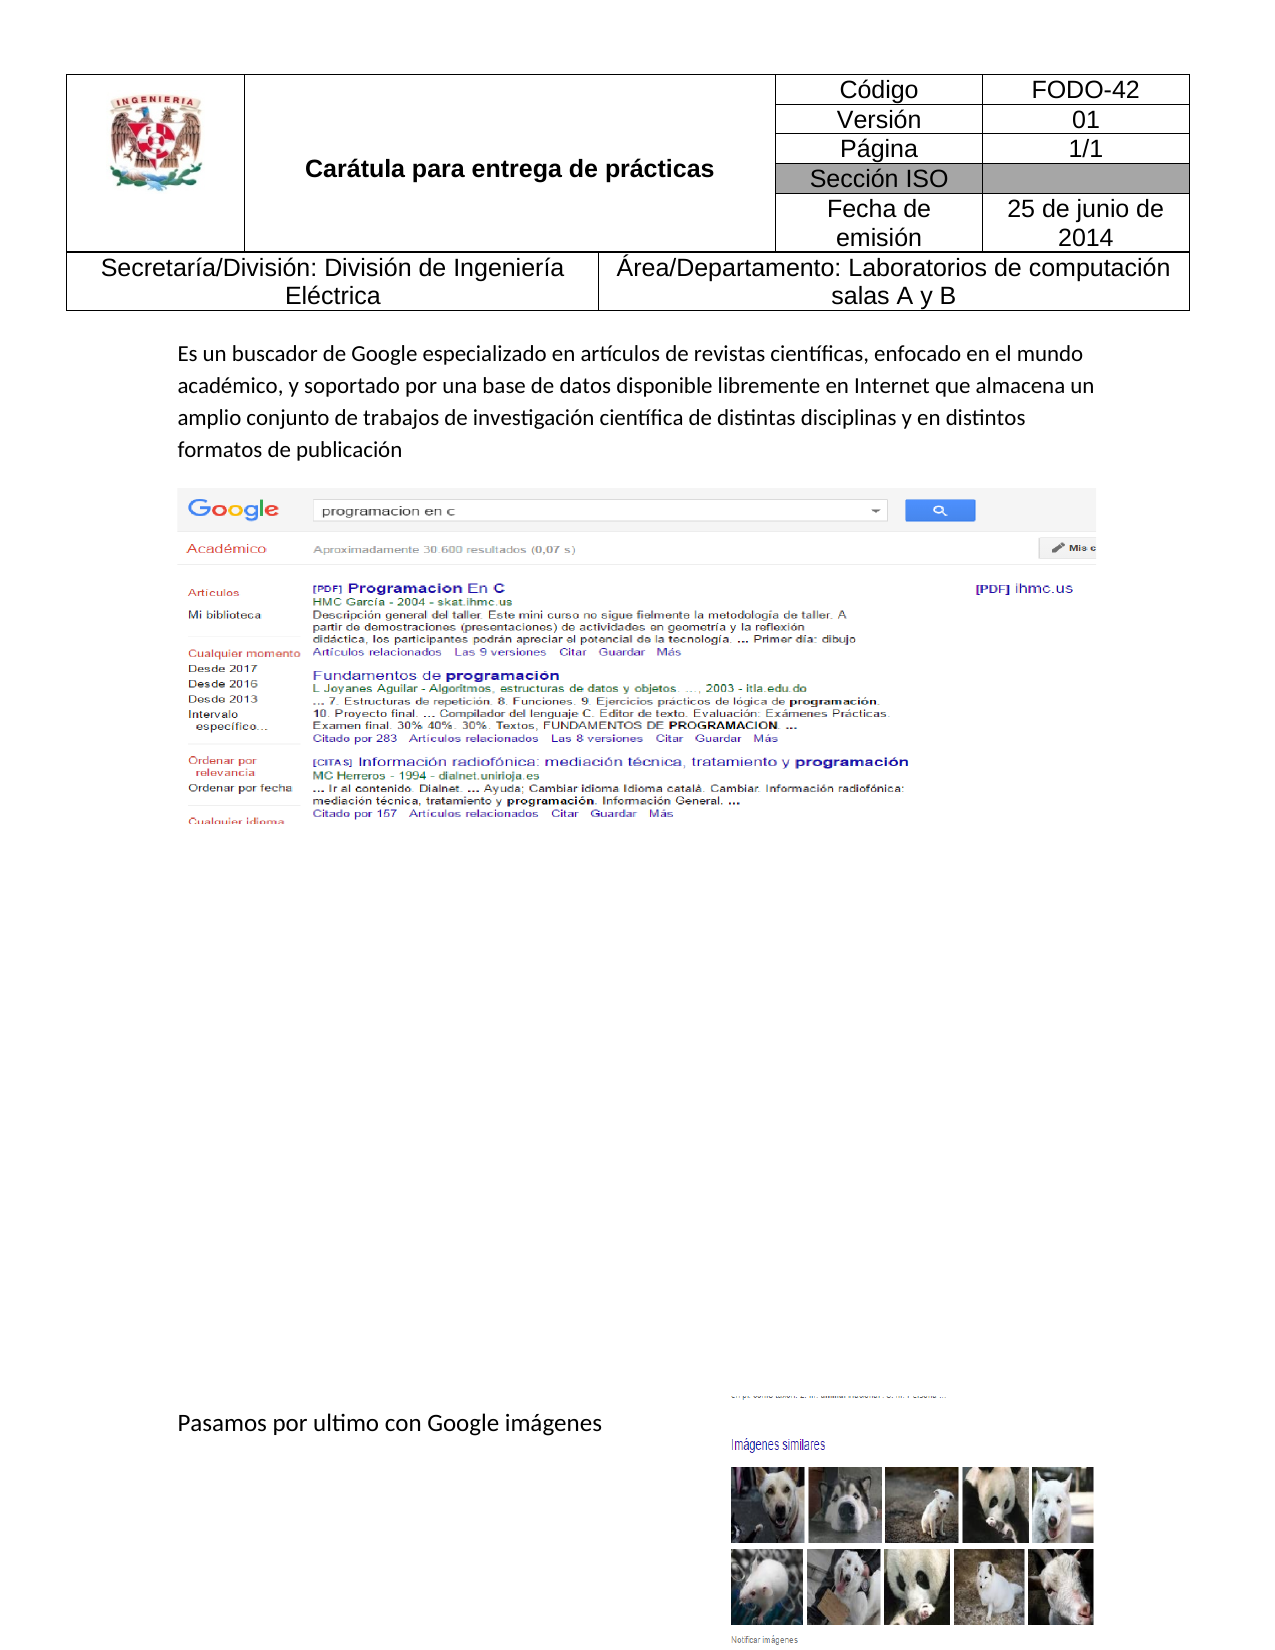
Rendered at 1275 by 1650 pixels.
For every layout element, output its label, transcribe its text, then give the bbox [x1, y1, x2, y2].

picture [700, 1396, 1113, 1650]
picture [106, 90, 205, 194]
picture [177, 488, 1097, 824]
text Es un buscador de Google especializado en artículos de revistas científicas, enfocado en el mundo académico, y soportado por una base de datos disponible libremente en Internet que almacena un amplio conjunto de trabajos de investigación científica de distintas disciplinas y en distintos formatos de publicación [177, 339, 1098, 464]
text Pasamos por ultimo con Google imágenes [177, 1407, 700, 1438]
